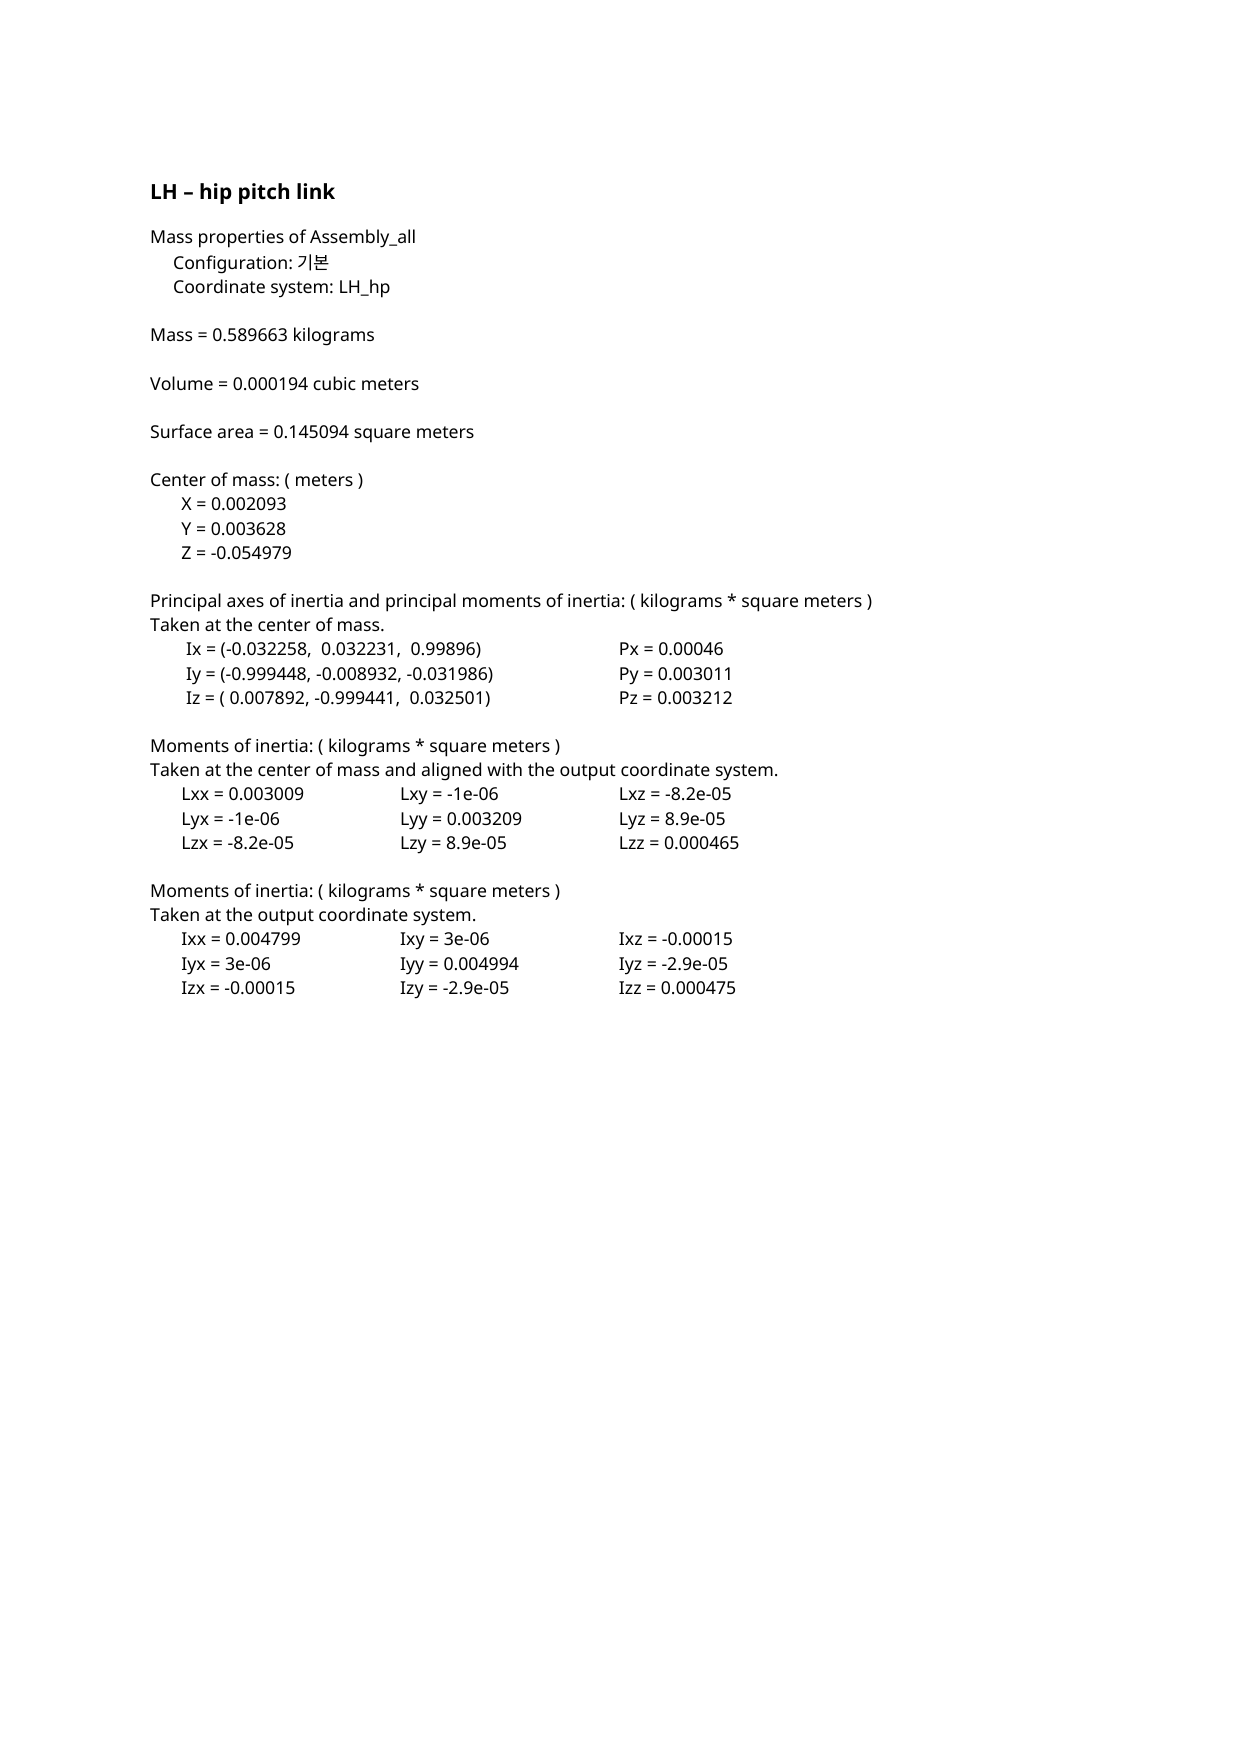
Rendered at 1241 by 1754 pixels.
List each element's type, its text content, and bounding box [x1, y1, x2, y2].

text Lyx = -1e-06 Lyy = 0.003209 Lyz = 8.9e-05 [150, 806, 1090, 830]
text Coordinate system: LH_hp [150, 274, 1090, 298]
text Taken at the center of mass. [150, 613, 1090, 637]
text Izx = -0.00015 Izy = -2.9e-05 Izz = 0.000475 [150, 975, 1090, 999]
text Volume = 0.000194 cubic meters [150, 371, 1090, 395]
text Surface area = 0.145094 square meters [150, 419, 1090, 443]
text X = 0.002093 [150, 492, 1090, 516]
text LH – hip pitch link [150, 177, 1090, 206]
text Moments of inertia: ( kilograms * square meters ) [150, 733, 1090, 758]
text Configuration: 기본 [150, 249, 1090, 274]
text Y = 0.003628 [150, 516, 1090, 540]
text Ix = (-0.032258, 0.032231, 0.99896) Px = 0.00046 [150, 637, 1090, 661]
text Lzx = -8.2e-05 Lzy = 8.9e-05 Lzz = 0.000465 [150, 830, 1090, 854]
text Center of mass: ( meters ) [150, 468, 1090, 492]
text Principal axes of inertia and principal moments of inertia: ( kilograms * square meters ) [150, 588, 1090, 613]
text Iy = (-0.999448, -0.008932, -0.031986) Py = 0.003011 [150, 661, 1090, 685]
text Iyx = 3e-06 Iyy = 0.004994 Iyz = -2.9e-05 [150, 951, 1090, 975]
text Lxx = 0.003009 Lxy = -1e-06 Lxz = -8.2e-05 [150, 782, 1090, 806]
text Taken at the center of mass and aligned with the output coordinate system. [150, 758, 1090, 782]
text Taken at the output coordinate system. [150, 903, 1090, 927]
text Moments of inertia: ( kilograms * square meters ) [150, 878, 1090, 903]
text Z = -0.054979 [150, 540, 1090, 564]
text Mass properties of Assembly_all [150, 224, 1090, 249]
text Ixx = 0.004799 Ixy = 3e-06 Ixz = -0.00015 [150, 927, 1090, 951]
text Iz = ( 0.007892, -0.999441, 0.032501) Pz = 0.003212 [150, 685, 1090, 709]
text Mass = 0.589663 kilograms [150, 323, 1090, 347]
